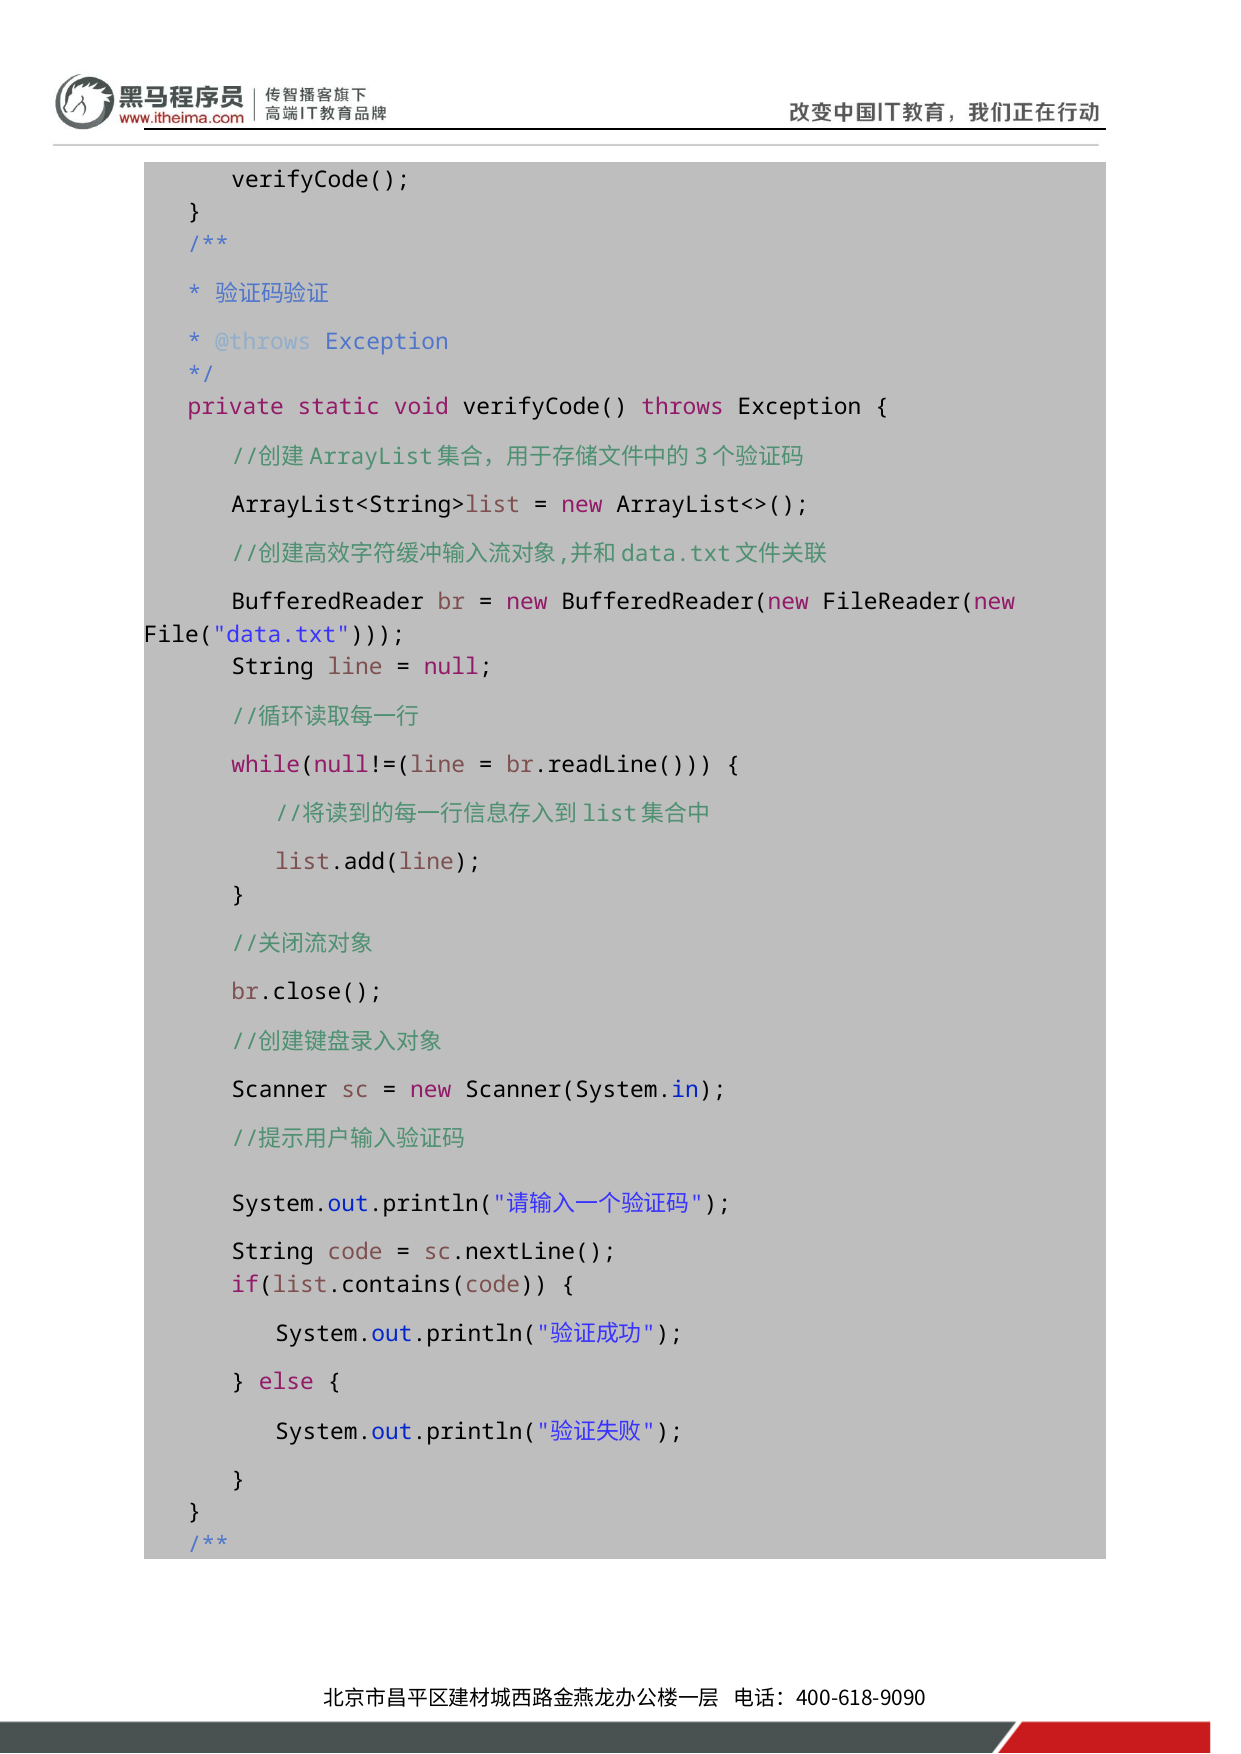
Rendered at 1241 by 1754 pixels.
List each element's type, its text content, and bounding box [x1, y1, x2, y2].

text */ [144, 357, 1106, 389]
text } [144, 877, 1106, 909]
text System.out.println("验证成功"); [144, 1299, 1106, 1364]
text //将读到的每一行信息存入到list集合中 [144, 779, 1106, 844]
text //创建高效字符缓冲输入流对象,并和data.txt文件关联 [144, 519, 1106, 584]
picture [0, 3, 1202, 153]
text BufferedReader br = new BufferedReader(new FileReader(new File("data.txt"))); [144, 584, 1106, 649]
text br.close(); [144, 974, 1106, 1007]
text Scanner sc = new Scanner(System.in); [144, 1072, 1106, 1104]
text * 验证码验证 [144, 259, 1106, 324]
text ArrayList<String>list = new ArrayList<>(); [144, 487, 1106, 519]
text } [144, 1494, 1106, 1527]
text } [144, 194, 1106, 227]
text } else { [144, 1364, 1106, 1397]
text /** [144, 227, 1106, 259]
picture [0, 1662, 1211, 1753]
text verifyCode(); [144, 162, 1106, 194]
text list.add(line); [144, 844, 1106, 877]
text System.out.println("验证失败"); [144, 1397, 1106, 1462]
text //循环读取每一行 [144, 682, 1106, 747]
text System.out.println("请输入一个验证码"); [144, 1169, 1106, 1234]
text while(null!=(line = br.readLine())) { [144, 747, 1106, 779]
text private static void verifyCode() throws Exception { [144, 389, 1106, 422]
text //关闭流对象 [144, 909, 1106, 974]
text /** [144, 1527, 1106, 1559]
text String line = null; [144, 649, 1106, 682]
text * @throws Exception [144, 324, 1106, 357]
text } [144, 1462, 1106, 1494]
text //提示用户输入验证码 [144, 1104, 1106, 1169]
text String code = sc.nextLine(); [144, 1234, 1106, 1267]
text //创建键盘录入对象 [144, 1007, 1106, 1072]
text if(list.contains(code)) { [144, 1267, 1106, 1299]
text //创建ArrayList集合，用于存储文件中的3个验证码 [144, 422, 1106, 487]
